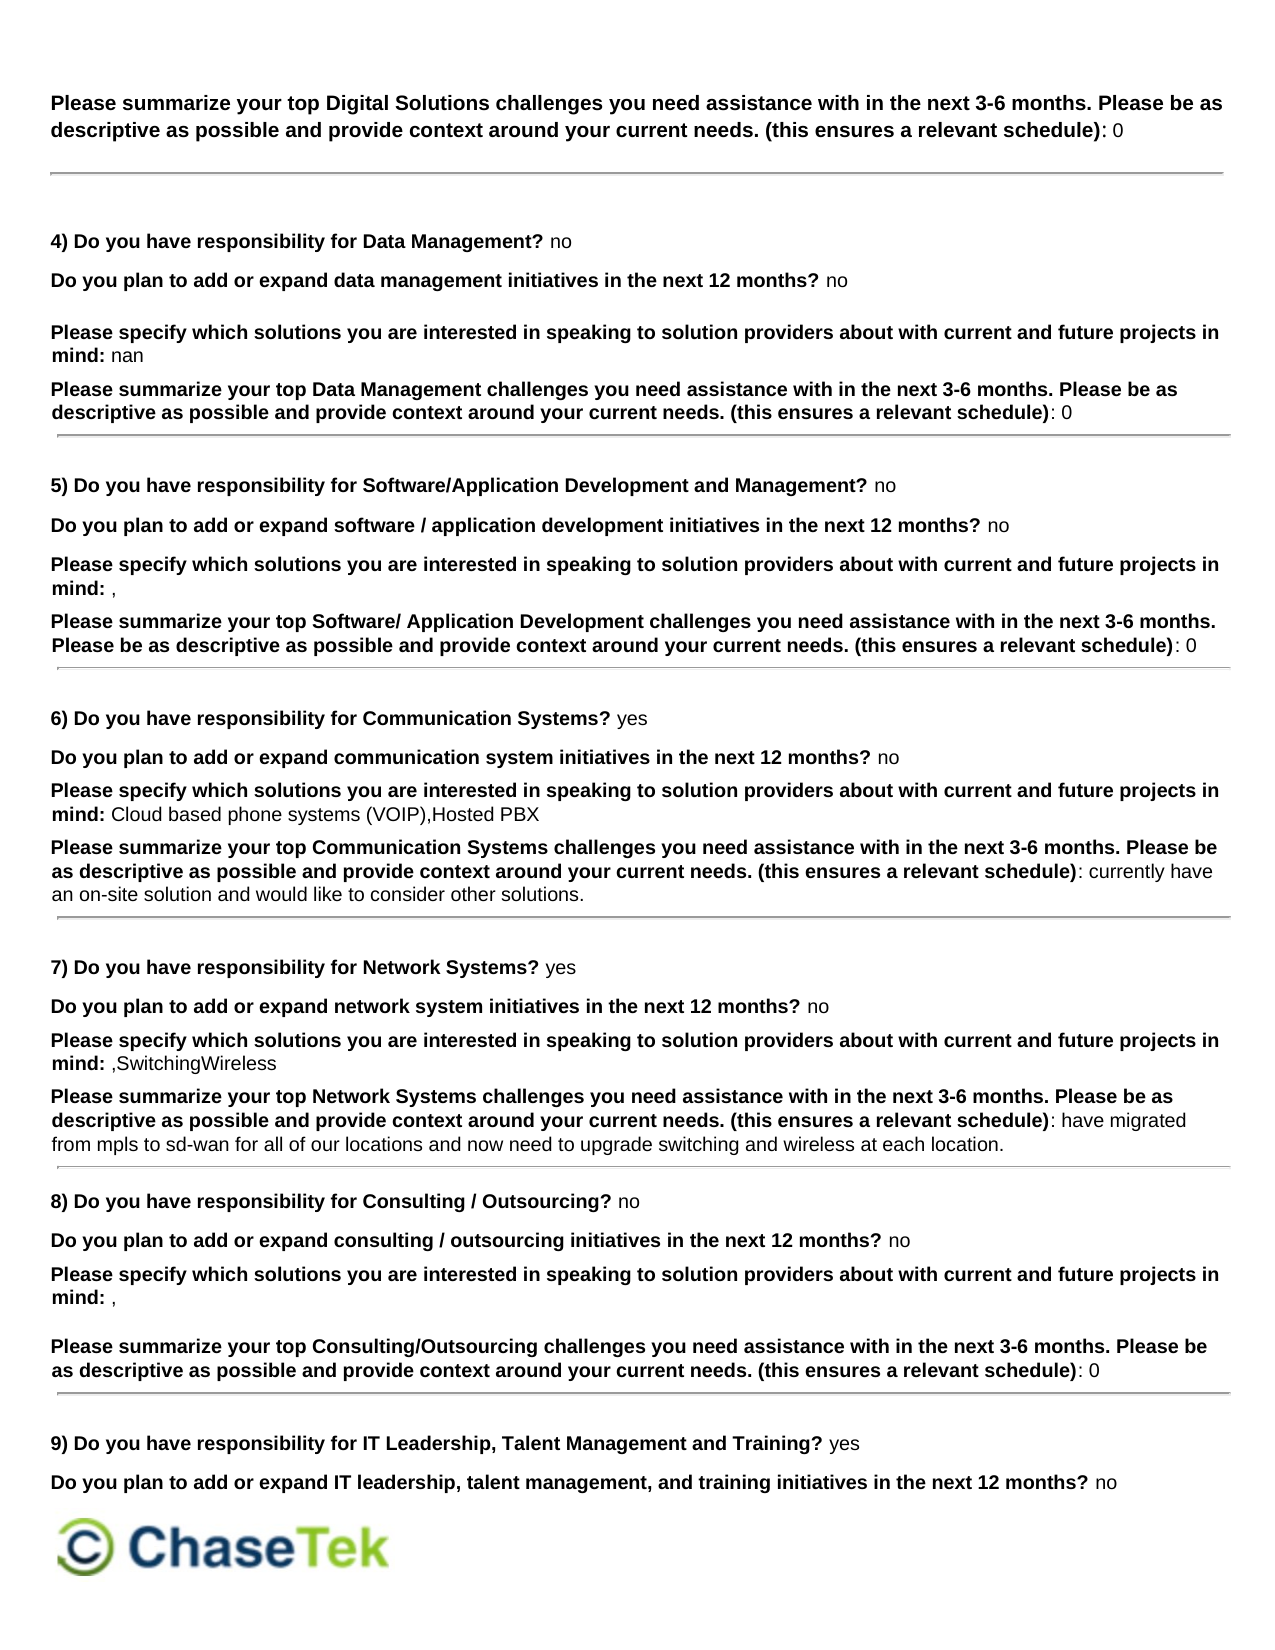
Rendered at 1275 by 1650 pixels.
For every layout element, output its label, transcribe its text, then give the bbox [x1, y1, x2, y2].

text Please specify which solutions you are interested in speaking to solution providers about with current and future projects in mind: nan [50, 321, 1222, 367]
text Do you plan to add or expand communication system initiatives in the next 12 months? no [50, 746, 1222, 769]
text Please specify which solutions you are interested in speaking to solution providers about with current and future projects in mind: ,SwitchingWireless [50, 1028, 1222, 1075]
text Please specify which solutions you are interested in speaking to solution providers about with current and future projects in mind: , [50, 553, 1222, 599]
picture [39, 1508, 395, 1582]
text Please specify which solutions you are interested in speaking to solution providers about with current and future projects in mind: Cloud based phone systems (VOIP),Hosted PBX [50, 779, 1222, 826]
text Please summarize your top Digital Solutions challenges you need assistance with in the next 3-6 months. Please be as descriptive as possible and provide context around your current needs. (this ensures a relevant schedule): 0 [50, 91, 1231, 143]
text Please summarize your top Consulting/Outsourcing challenges you need assistance with in the next 3-6 months. Please be as descriptive as possible and provide context around your current needs. (this ensures a relevant schedule): 0 [50, 1335, 1222, 1382]
text Do you plan to add or expand software / application development initiatives in the next 12 months? no [50, 514, 1222, 536]
text Please summarize your top Software/ Application Development challenges you need assistance with in the next 3-6 months. Please be as descriptive as possible and provide context around your current needs. (this ensures a relevant schedule): 0 [50, 610, 1222, 656]
text Do you plan to add or expand data management initiatives in the next 12 months? no [50, 269, 1222, 292]
text 4) Do you have responsibility for Data Management? no [50, 230, 1222, 253]
text Do you plan to add or expand network system initiatives in the next 12 months? no [50, 995, 1222, 1018]
text 6) Do you have responsibility for Communication Systems? yes [50, 707, 1222, 730]
text Please summarize your top Communication Systems challenges you need assistance with in the next 3-6 months. Please be as descriptive as possible and provide context around your current needs. (this ensures a relevant schedule): currently have an on-site solution and would like to consider other solutions. [50, 836, 1222, 906]
text Do you plan to add or expand consulting / outsourcing initiatives in the next 12 months? no [50, 1229, 1222, 1252]
text Please specify which solutions you are interested in speaking to solution providers about with current and future projects in mind: , [50, 1263, 1222, 1309]
text 8) Do you have responsibility for Consulting / Outsourcing? no [50, 1190, 1222, 1213]
text 9) Do you have responsibility for IT Leadership, Talent Management and Training? yes [50, 1432, 1222, 1455]
text Do you plan to add or expand IT leadership, talent management, and training initiatives in the next 12 months? no [50, 1471, 1222, 1494]
text Please summarize your top Network Systems challenges you need assistance with in the next 3-6 months. Please be as descriptive as possible and provide context around your current needs. (this ensures a relevant schedule): have migrated from mpls to sd-wan for all of our locations and now need to upgrade switching and wireless at each location. [50, 1085, 1222, 1155]
text 7) Do you have responsibility for Network Systems? yes [50, 956, 1222, 979]
text 5) Do you have responsibility for Software/Application Development and Management? no [50, 474, 1222, 497]
text Please summarize your top Data Management challenges you need assistance with in the next 3-6 months. Please be as descriptive as possible and provide context around your current needs. (this ensures a relevant schedule): 0 [50, 378, 1222, 424]
